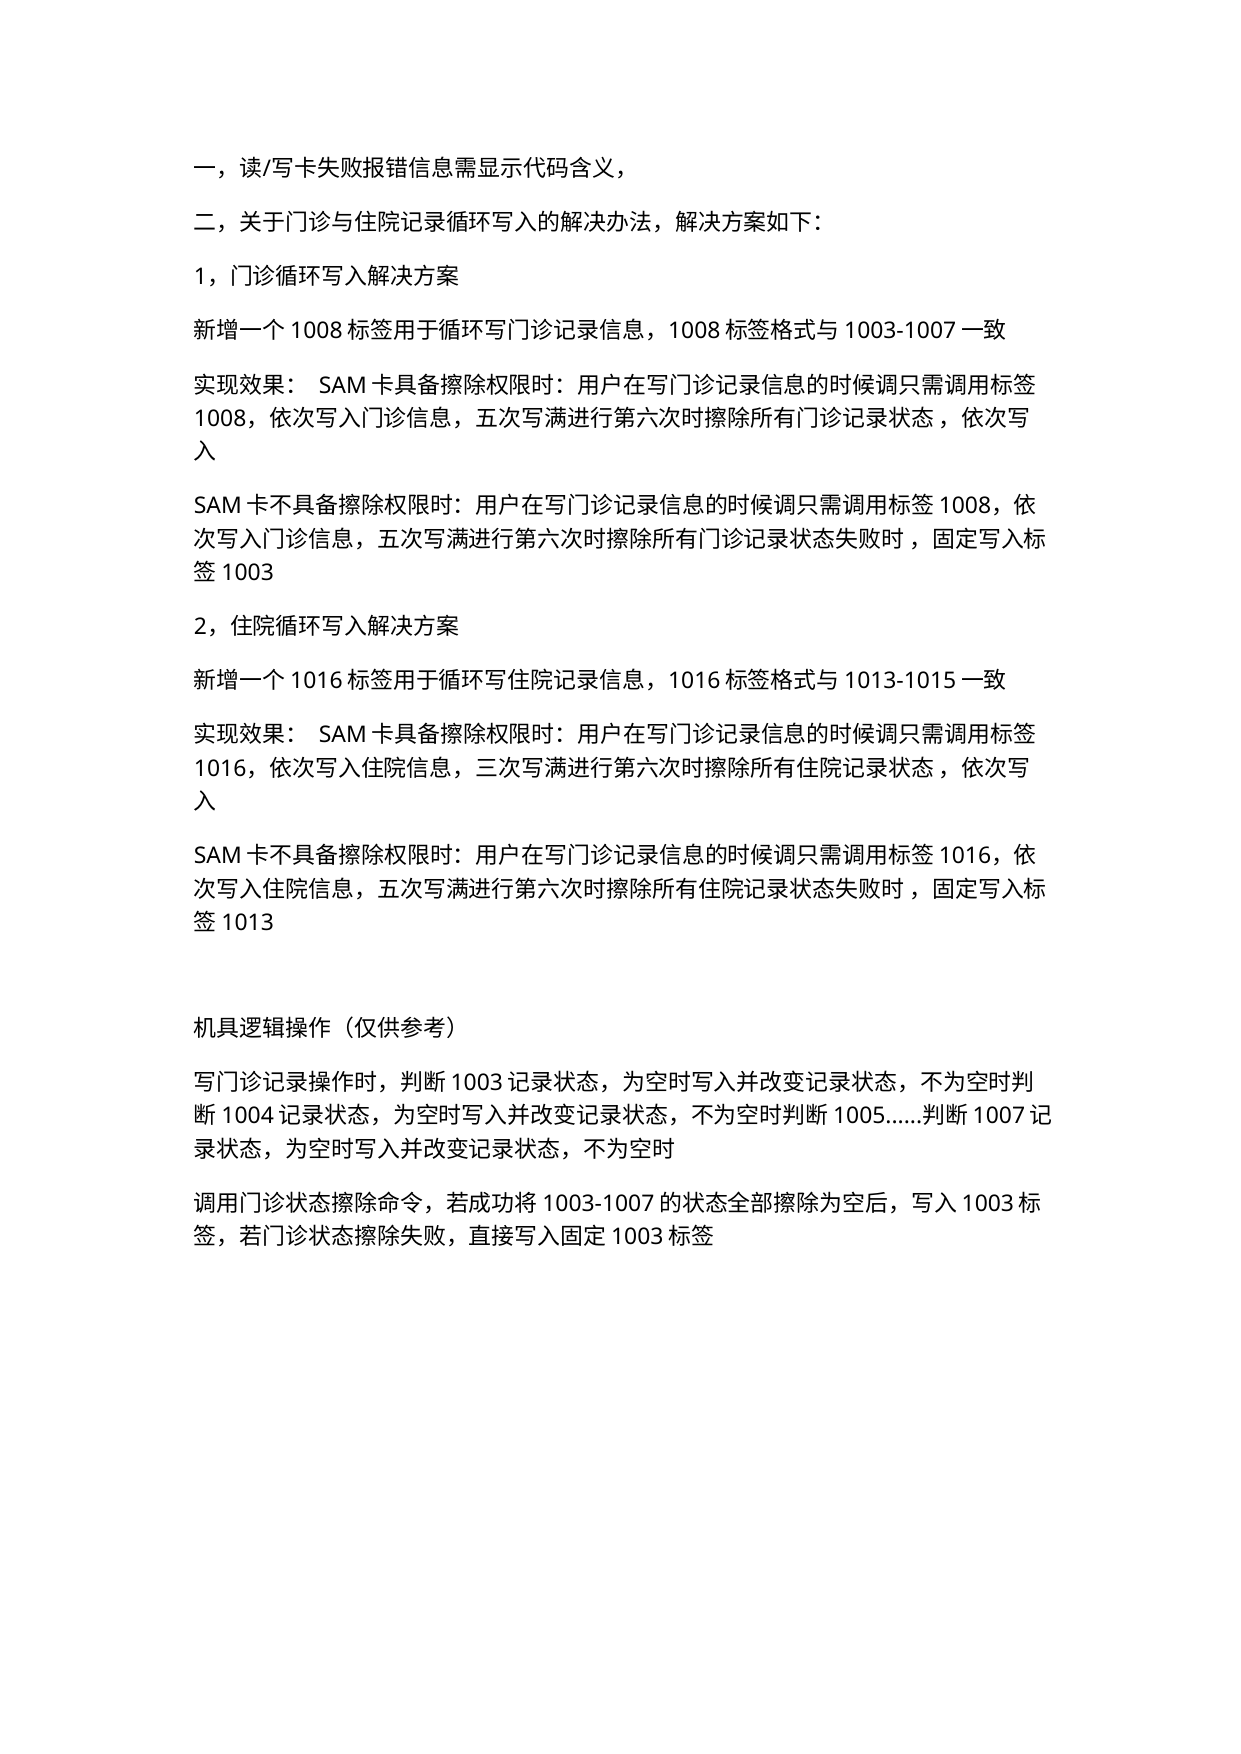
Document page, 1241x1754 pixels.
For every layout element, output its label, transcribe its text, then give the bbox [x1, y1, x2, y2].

text 1，门诊循环写入解决方案 [194, 258, 1053, 292]
text 二，关于门诊与住院记录循环写入的解决办法，解决方案如下： [194, 204, 1053, 237]
text 实现效果： SAM卡具备擦除权限时：用户在写门诊记录信息的时候调只需调用标签1016，依次写入住院信息，三次写满进行第六次时擦除所有住院记录状态 ，依次写入 [194, 716, 1053, 816]
text 机具逻辑操作（仅供参考） [194, 1010, 1053, 1043]
text SAM卡不具备擦除权限时：用户在写门诊记录信息的时候调只需调用标签1008，依次写入门诊信息，五次写满进行第六次时擦除所有门诊记录状态失败时 ，固定写入标签1003 [194, 487, 1053, 587]
text 2，住院循环写入解决方案 [194, 608, 1053, 641]
text 实现效果： SAM卡具备擦除权限时：用户在写门诊记录信息的时候调只需调用标签1008，依次写入门诊信息，五次写满进行第六次时擦除所有门诊记录状态 ，依次写入 [194, 367, 1053, 466]
text 写门诊记录操作时，判断1003记录状态，为空时写入并改变记录状态，不为空时判断1004记录状态，为空时写入并改变记录状态，不为空时判断1005......判断1007记录状态，为空时写入并改变记录状态，不为空时 [194, 1064, 1053, 1164]
text 一，读/写卡失败报错信息需显示代码含义， [194, 150, 1053, 183]
text SAM卡不具备擦除权限时：用户在写门诊记录信息的时候调只需调用标签1016，依次写入住院信息，五次写满进行第六次时擦除所有住院记录状态失败时 ，固定写入标签1013 [194, 837, 1053, 937]
text 调用门诊状态擦除命令，若成功将1003-1007的状态全部擦除为空后，写入1003标签，若门诊状态擦除失败，直接写入固定1003标签 [194, 1185, 1053, 1251]
text 新增一个1008标签用于循环写门诊记录信息，1008标签格式与1003-1007一致 [194, 312, 1053, 346]
text 新增一个1016标签用于循环写住院记录信息，1016标签格式与1013-1015一致 [194, 662, 1053, 696]
